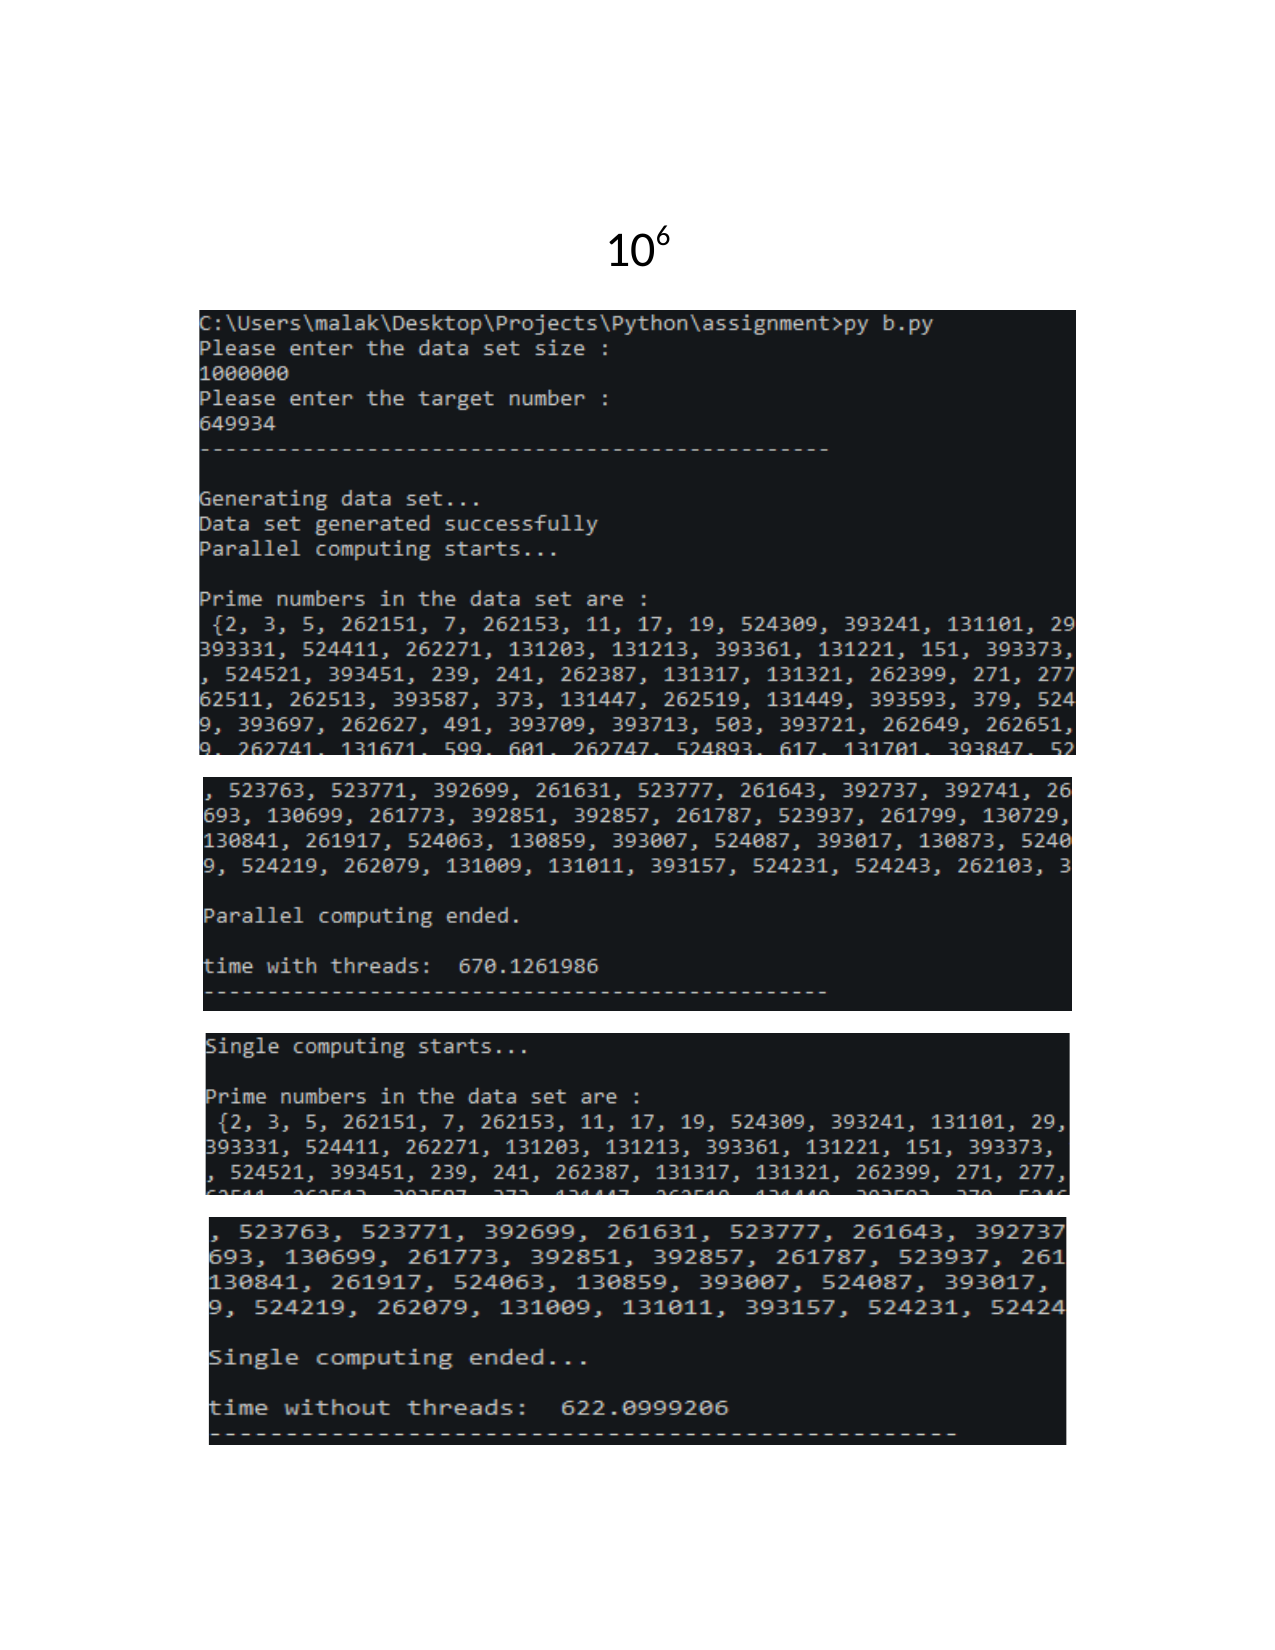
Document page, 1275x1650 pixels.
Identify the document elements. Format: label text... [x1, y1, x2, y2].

picture [199, 310, 1076, 755]
picture [208, 1217, 1067, 1445]
text 106 [150, 217, 1125, 278]
picture [205, 1033, 1070, 1195]
picture [203, 777, 1072, 1011]
